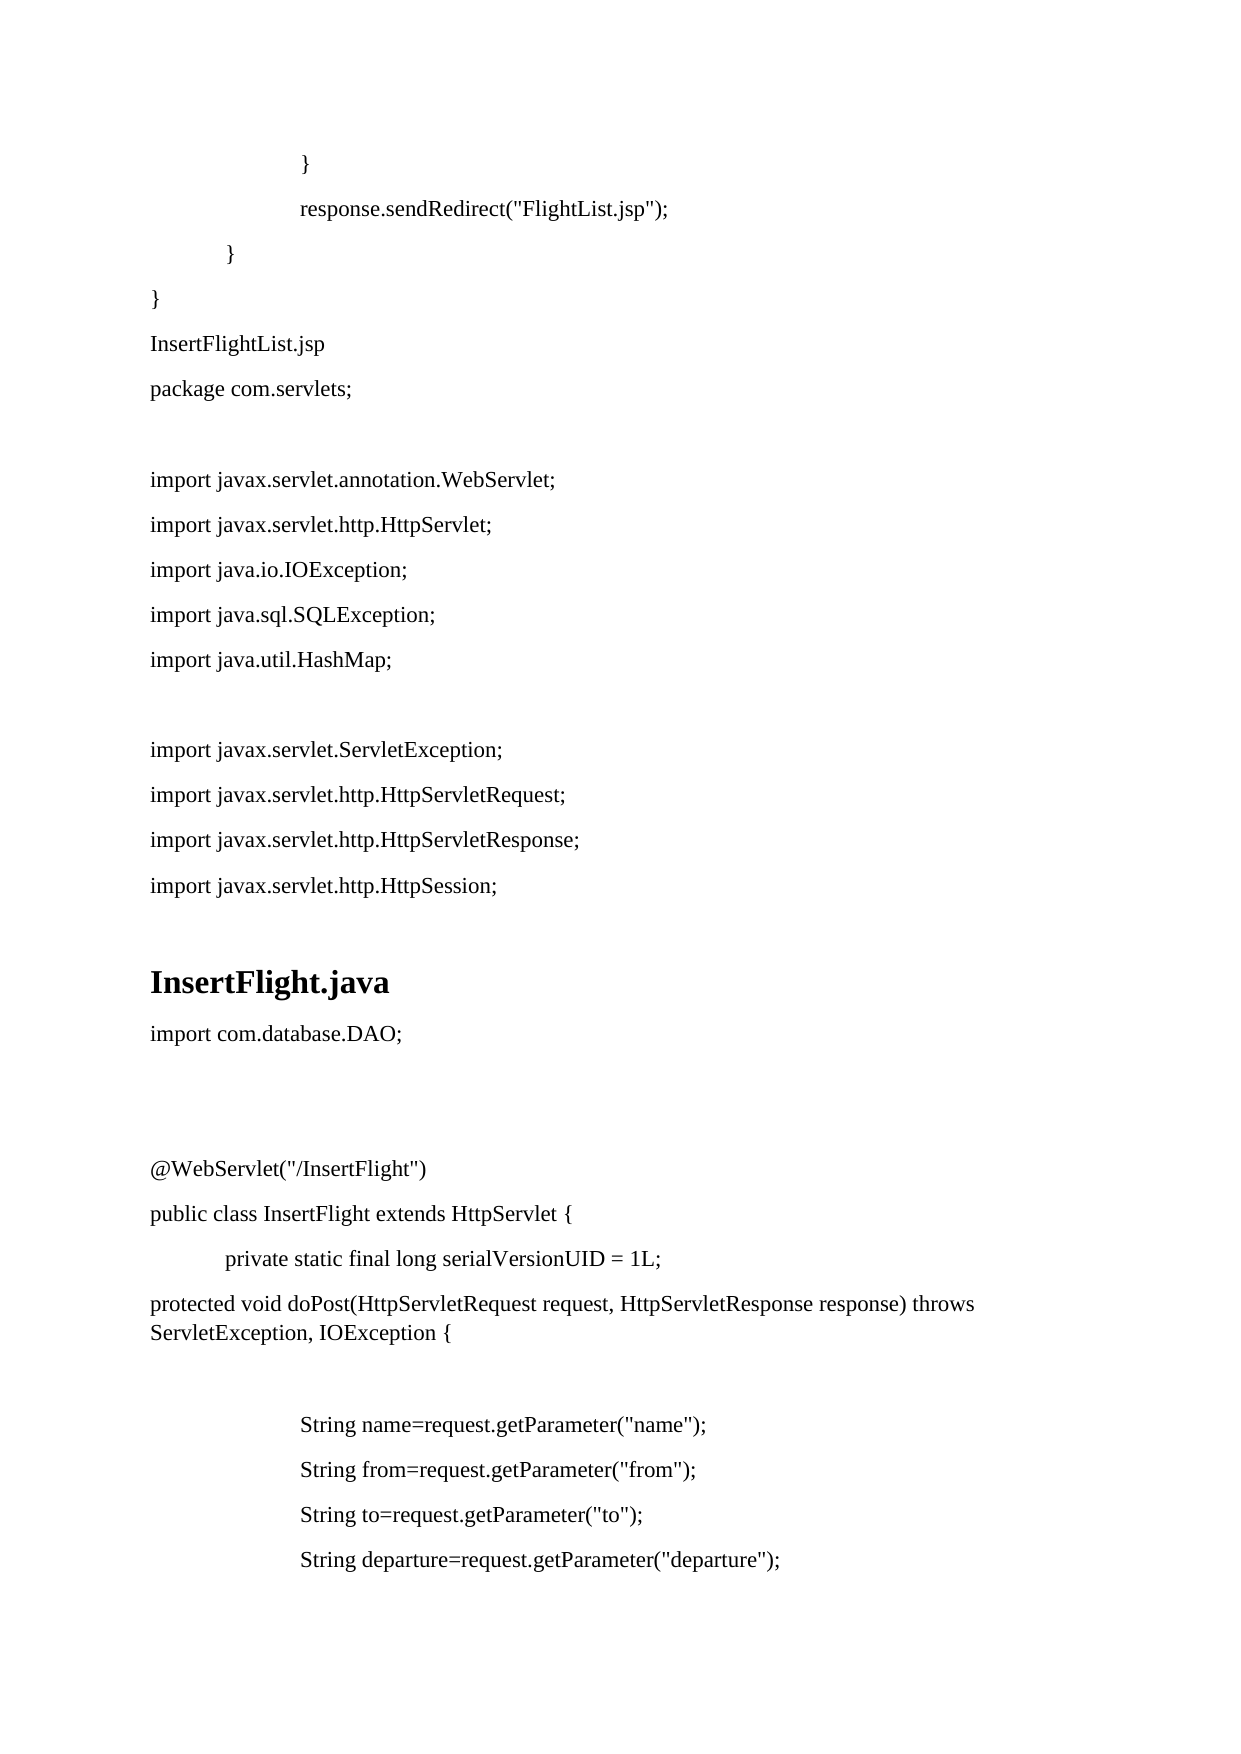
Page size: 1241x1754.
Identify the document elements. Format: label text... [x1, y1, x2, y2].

text import javax.servlet.ServletException; [150, 736, 1090, 763]
text private static final long serialVersionUID = 1L; [150, 1245, 1090, 1272]
text @WebServlet("/InsertFlight") [150, 1155, 1090, 1182]
text import java.io.IOException; [150, 556, 1090, 582]
text } [150, 285, 1090, 312]
text import javax.servlet.http.HttpServletRequest; [150, 781, 1090, 808]
text public class InsertFlight extends HttpServlet { [150, 1200, 1090, 1227]
text import javax.servlet.http.HttpServletResponse; [150, 827, 1090, 853]
text import javax.servlet.annotation.WebServlet; [150, 466, 1090, 492]
text String departure=request.getParameter("departure"); [150, 1546, 1090, 1572]
text protected void doPost(HttpServletRequest request, HttpServletResponse response) throws ServletException, IOException { [150, 1291, 1090, 1345]
text String from=request.getParameter("from"); [150, 1456, 1090, 1482]
text } [150, 150, 1090, 176]
text response.sendRedirect("FlightList.jsp"); [150, 195, 1090, 221]
text import com.database.DAO; [150, 1020, 1090, 1046]
text } [150, 240, 1090, 267]
text package com.servlets; [150, 376, 1090, 402]
text String to=request.getParameter("to"); [150, 1501, 1090, 1527]
text import java.util.HashMap; [150, 646, 1090, 672]
text InsertFlight.java [150, 962, 1090, 1000]
text import javax.servlet.http.HttpServlet; [150, 511, 1090, 537]
text import javax.servlet.http.HttpSession; [150, 872, 1090, 898]
text import java.sql.SQLException; [150, 601, 1090, 627]
text InsertFlightList.jsp [150, 330, 1090, 357]
text String name=request.getParameter("name"); [150, 1411, 1090, 1437]
